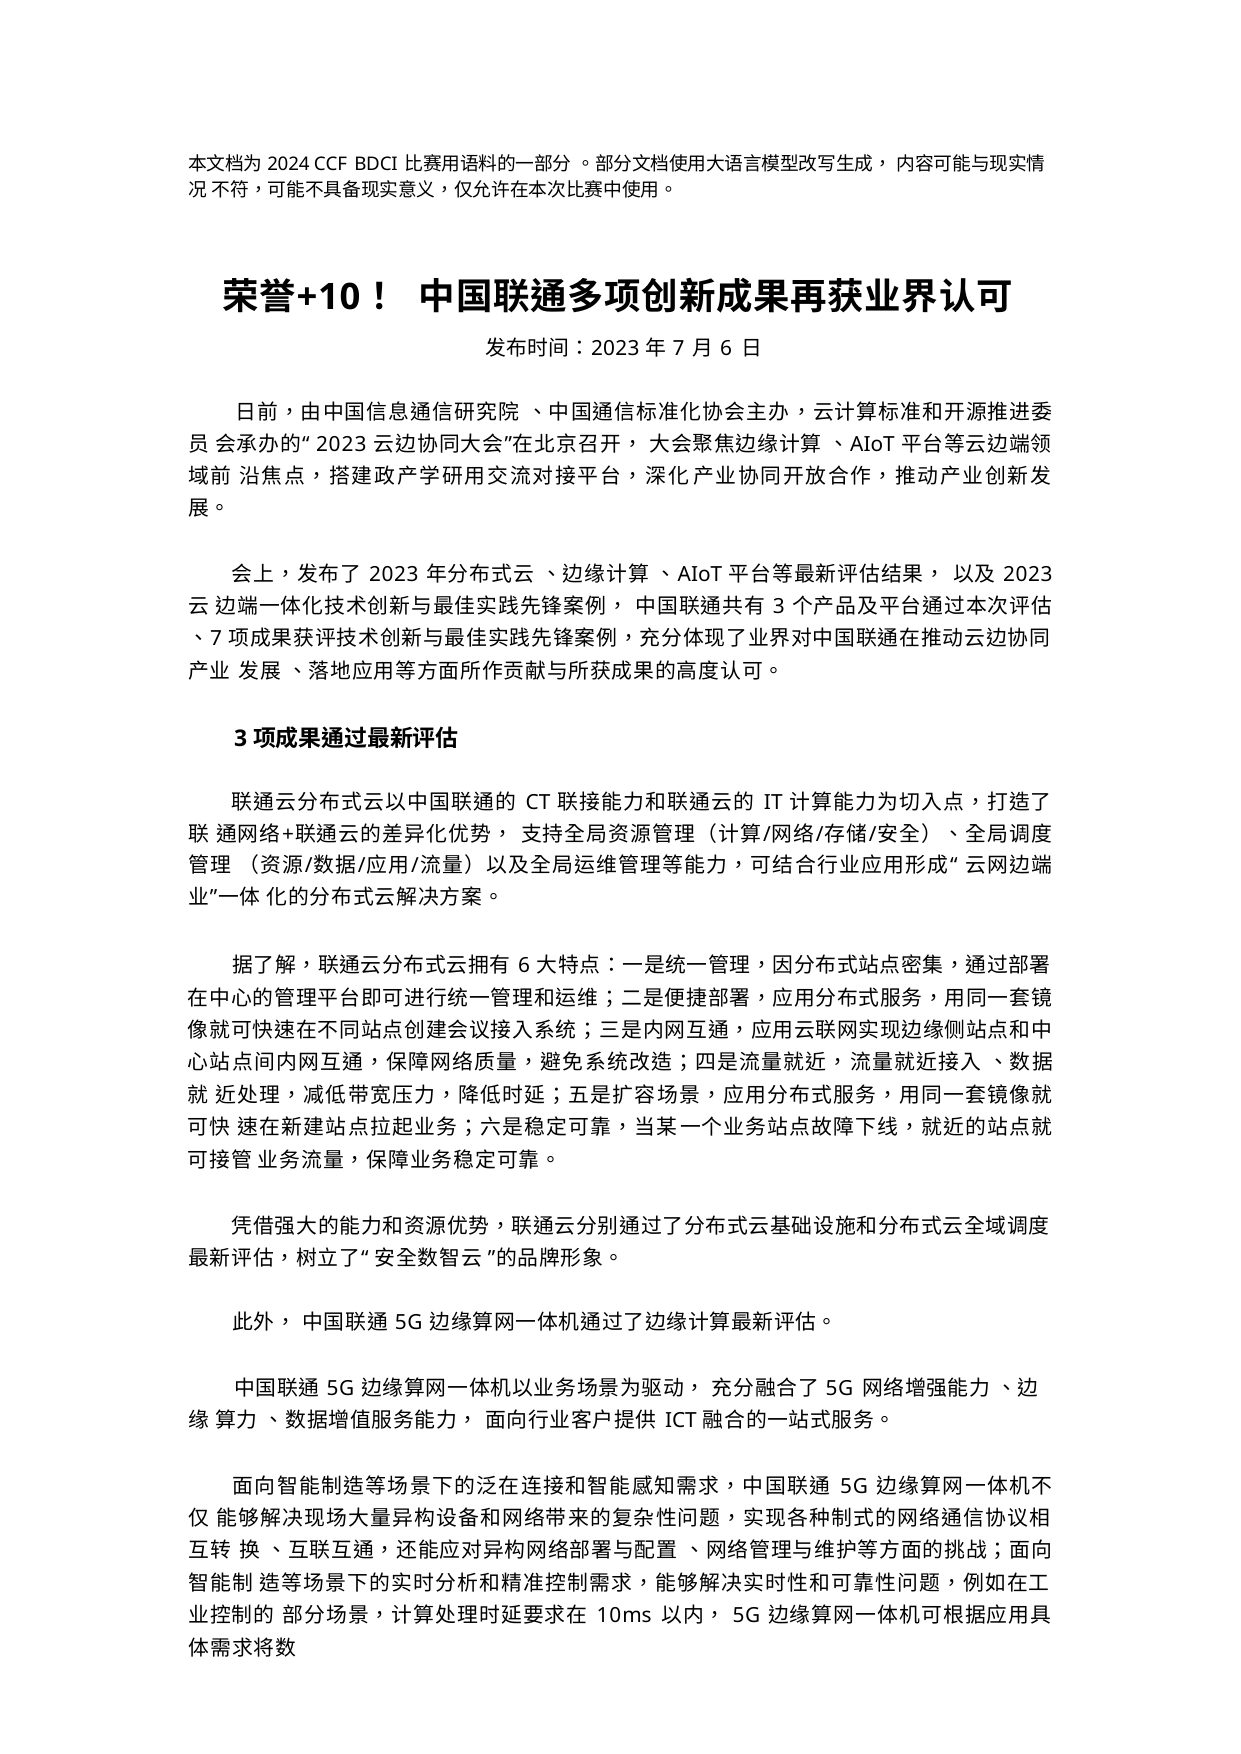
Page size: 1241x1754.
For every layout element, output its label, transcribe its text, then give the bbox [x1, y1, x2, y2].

text 荣誉+10！ 中国联通多项创新成果再获业界认可 [222, 272, 1054, 326]
text 本文档为 2024 CCF BDCI 比赛用语料的一部分 。部分文档使用大语言模型改写生成， 内容可能与现实情况 不符，可能不具备现实意义，仅允许在本次比赛中使用。 [188, 150, 1050, 202]
text 据了解，联通云分布式云拥有 6 大特点：一是统一管理，因分布式站点密集，通过部署 在中心的管理平台即可进行统一管理和运维；二是便捷部署，应用分布式服务，用同一套镜 像就可快速在不同站点创建会议接入系统；三是内网互通，应用云联网实现边缘侧站点和中 心站点间内网互通，保障网络质量，避免系统改造；四是流量就近，流量就近接入 、数据就 近处理，减低带宽压力，降低时延；五是扩容场景，应用分布式服务，用同一套镜像就可快 速在新建站点拉起业务；六是稳定可靠，当某一个业务站点故障下线，就近的站点就可接管 业务流量，保障业务稳定可靠。 [188, 950, 1053, 1173]
text 此外， 中国联通 5G 边缘算网一体机通过了边缘计算最新评估。 [232, 1308, 1054, 1339]
text 日前，由中国信息通信研究院 、中国通信标准化协会主办，云计算标准和开源推进委员 会承办的“ 2023 云边协同大会”在北京召开， 大会聚焦边缘计算 、AIoT 平台等云边端领域前 沿焦点，搭建政产学研用交流对接平台，深化产业协同开放合作，推动产业创新发展。 [188, 397, 1053, 522]
text 会上，发布了 2023 年分布式云 、边缘计算 、AIoT 平台等最新评估结果， 以及 2023 云 边端一体化技术创新与最佳实践先锋案例， 中国联通共有 3 个产品及平台通过本次评估 、7 项成果获评技术创新与最佳实践先锋案例，充分体现了业界对中国联通在推动云边协同产业 发展 、落地应用等方面所作贡献与所获成果的高度认可。 [188, 559, 1053, 684]
text 联通云分布式云以中国联通的 CT 联接能力和联通云的 IT 计算能力为切入点，打造了联 通网络+联通云的差异化优势， 支持全局资源管理（计算/网络/存储/安全）、全局调度管理 （资源/数据/应用/流量）以及全局运维管理等能力，可结合行业应用形成“ 云网边端业”一体 化的分布式云解决方案。 [188, 787, 1053, 911]
text 3 项成果通过最新评估 [234, 724, 1054, 752]
text 中国联通 5G 边缘算网一体机以业务场景为驱动， 充分融合了 5G 网络增强能力 、边缘 算力 、数据增值服务能力， 面向行业客户提供 ICT 融合的一站式服务。 [188, 1373, 1053, 1434]
text 面向智能制造等场景下的泛在连接和智能感知需求，中国联通 5G 边缘算网一体机不仅 能够解决现场大量异构设备和网络带来的复杂性问题，实现各种制式的网络通信协议相互转 换 、互联互通，还能应对异构网络部署与配置 、网络管理与维护等方面的挑战；面向智能制 造等场景下的实时分析和精准控制需求，能够解决实时性和可靠性问题，例如在工业控制的 部分场景，计算处理时延要求在 10ms 以内， 5G 边缘算网一体机可根据应用具体需求将数 [188, 1471, 1053, 1661]
text 发布时间：2023 年 7 月 6 日 [485, 335, 1054, 361]
text 凭借强大的能力和资源优势，联通云分别通过了分布式云基础设施和分布式云全域调度 最新评估，树立了“ 安全数智云 ”的品牌形象。 [188, 1211, 1053, 1271]
